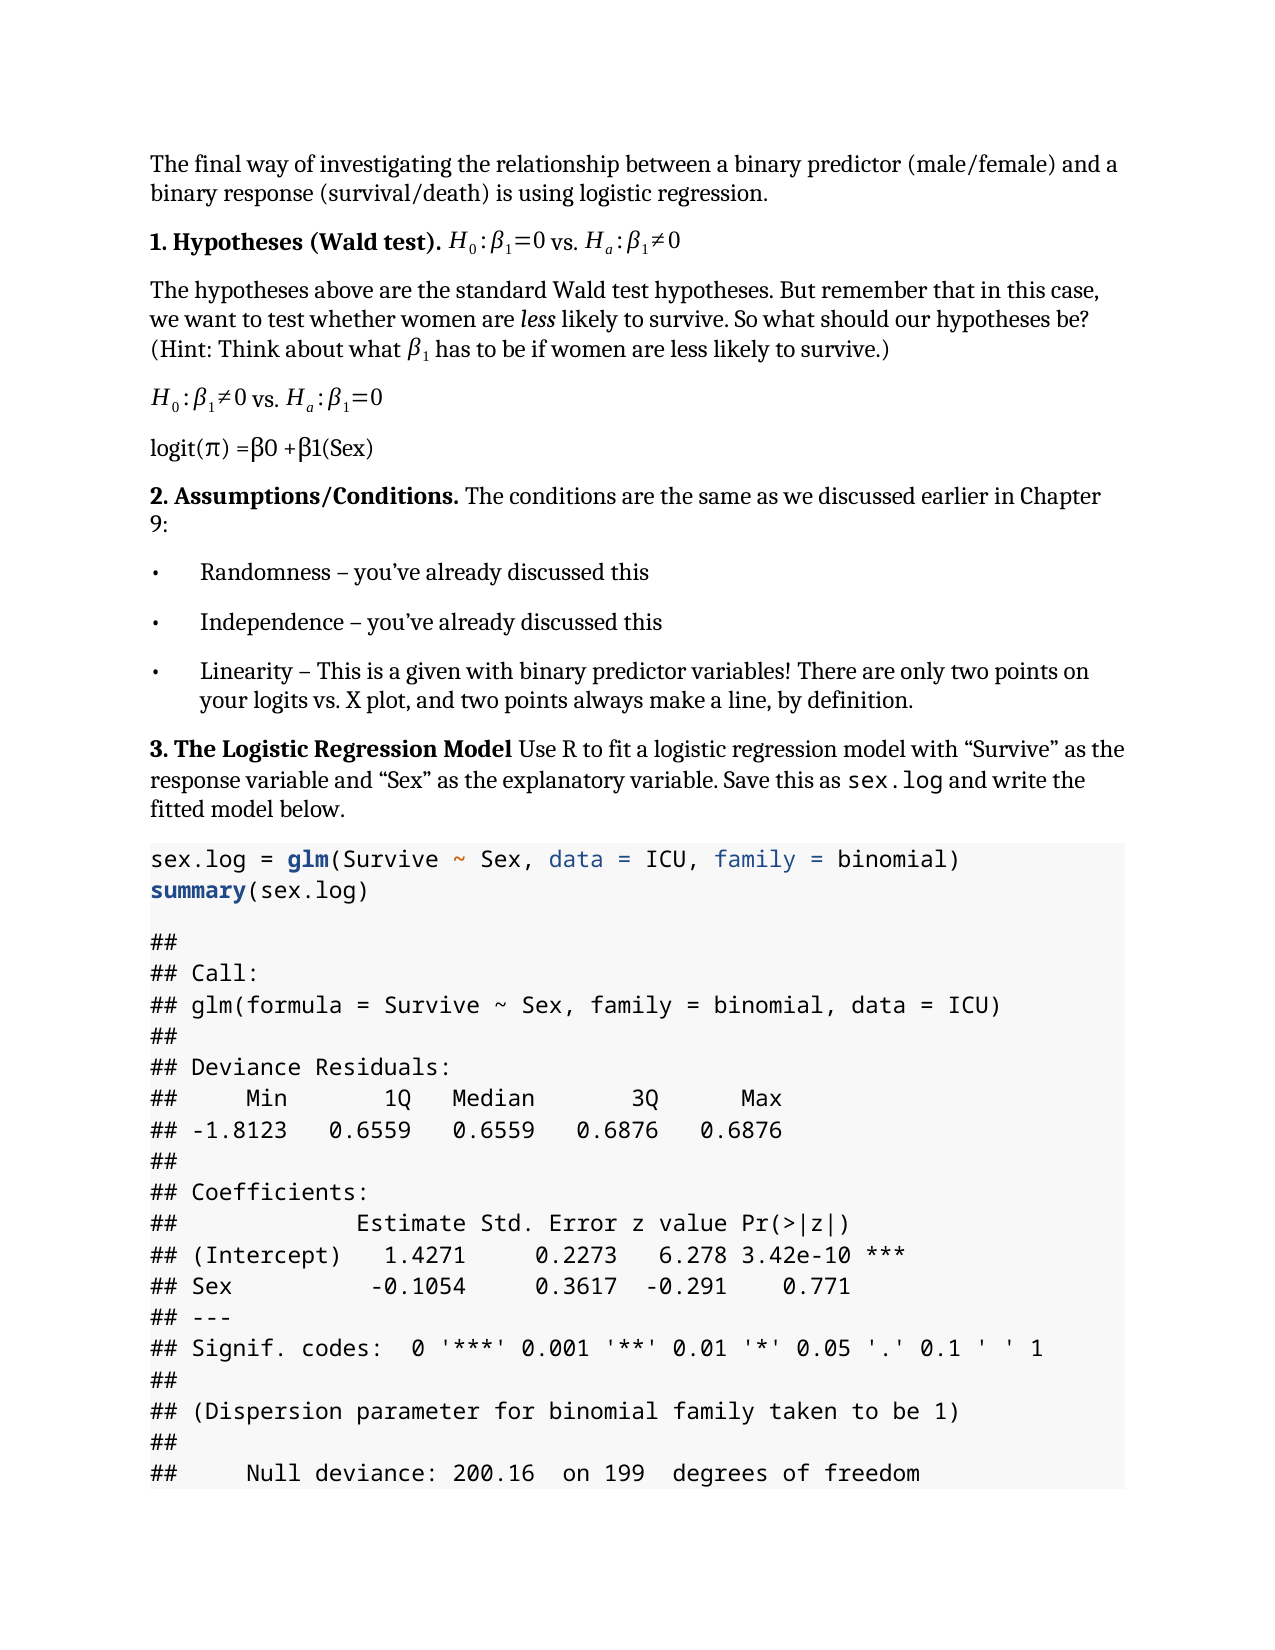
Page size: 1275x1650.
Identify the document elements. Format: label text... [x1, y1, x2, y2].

text 3. The Logistic Regression Model Use R to fit a logistic regression model with “Survive” as the response variable and “Sex” as the explanatory variable. Save this as sex.log and write the fitted model below. [150, 735, 1125, 824]
list Randomness – you’ve already discussed this [150, 558, 1125, 587]
text vs. [150, 384, 1125, 415]
list Independence – you’ve already discussed this [150, 607, 1125, 636]
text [150, 926, 1125, 1489]
text The final way of investigating the relationship between a binary predictor (male/female) and a binary response (survival/death) is using logistic regression. [150, 150, 1125, 207]
text 2. Assumptions/Conditions. The conditions are the same as we discussed earlier in Chapter 9: [150, 482, 1125, 539]
list Linearity – This is a given with binary predictor variables! There are only two points on your logits vs. X plot, and two points always make a line, by definition. [150, 657, 1125, 714]
text The hypotheses above are the standard Wald test hypotheses. But remember that in this case, we want to test whether women are less likely to survive. So what should our hypotheses be? (Hint: Think about what has to be if women are less likely to survive.) [150, 276, 1125, 365]
text 1. Hypotheses (Wald test). vs. [150, 226, 1125, 258]
text logit(π) =β0 +β1(Sex) [150, 434, 1125, 463]
text sex.log = glm(Survive ~ Sex, data = ICU, family = binomial) summary(sex.log) [370, 843, 1125, 905]
